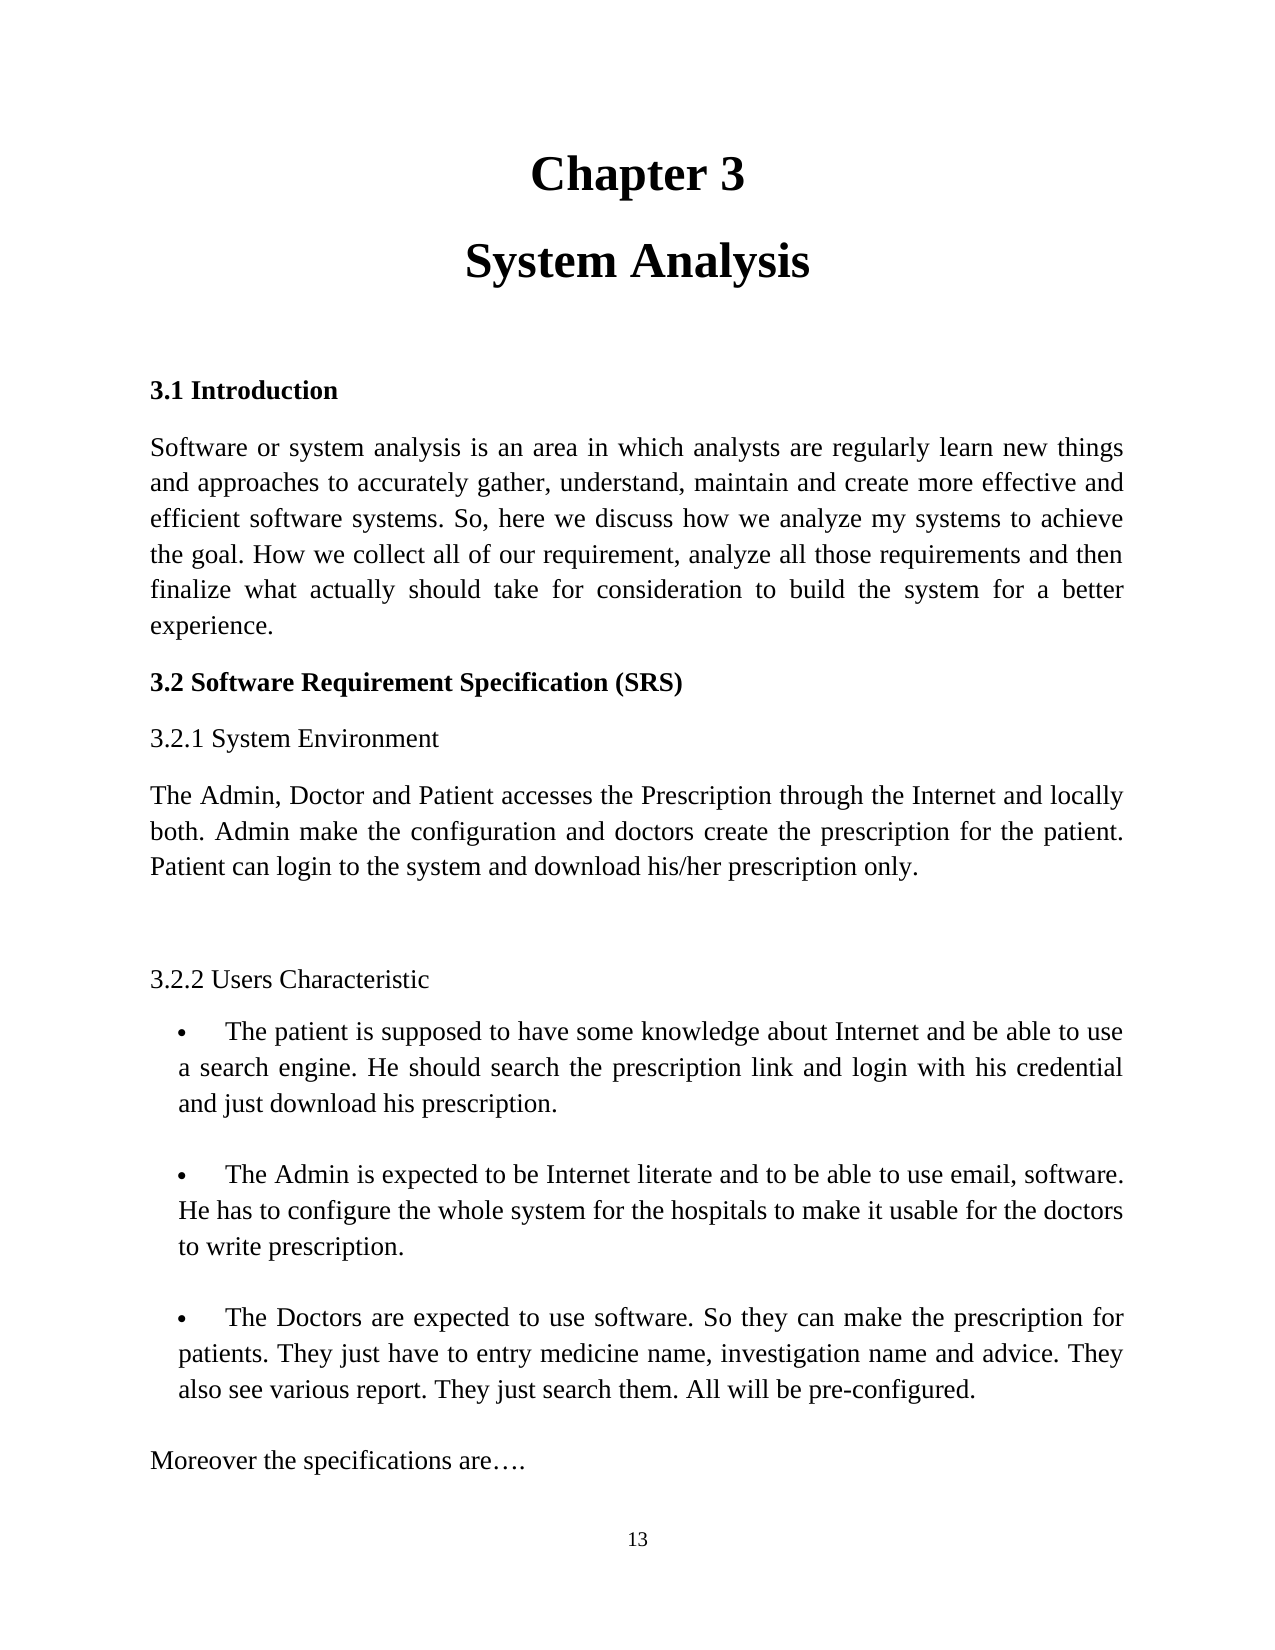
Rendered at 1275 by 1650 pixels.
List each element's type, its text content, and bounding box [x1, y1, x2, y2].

list The patient is supposed to have some knowledge about Internet and be able to use a search engine. He should search the prescription link and login with his credential and just download his prescription. [178, 1016, 1125, 1118]
text 3.2 Software Requirement Specification (SRS) [150, 666, 1125, 697]
text 3.2.1 System Environment [150, 722, 1125, 753]
text 3.1 Introduction [150, 374, 1125, 405]
list The Admin is expected to be Internet literate and to be able to use email, software. He has to configure the whole system for the hospitals to make it usable for the doctors to write prescription. [178, 1158, 1125, 1261]
text Software or system analysis is an area in which analysts are regularly learn new things and approaches to accurately gather, understand, maintain and create more effective and efficient software systems. So, here we discuss how we analyze my systems to achieve the goal. How we collect all of our requirement, analyze all those requirements and then finalize what actually should take for consideration to build the system for a better experience. [150, 431, 1125, 640]
text 3.2.2 Users Characteristic [150, 963, 1125, 995]
text System Analysis [150, 231, 1125, 288]
list The Doctors are expected to use software. So they can make the prescription for patients. They just have to entry medicine name, investigation name and advice. They also see various report. They just search them. All will be pre-configured. [178, 1301, 1125, 1404]
text Chapter 3 [150, 144, 1125, 201]
text Moreover the specifications are…. [150, 1444, 1125, 1475]
text The Admin, Doctor and Patient accesses the Prescription through the Internet and locally both. Admin make the configuration and doctors create the prescription for the patient. Patient can login to the system and download his/her prescription only. [150, 779, 1125, 882]
